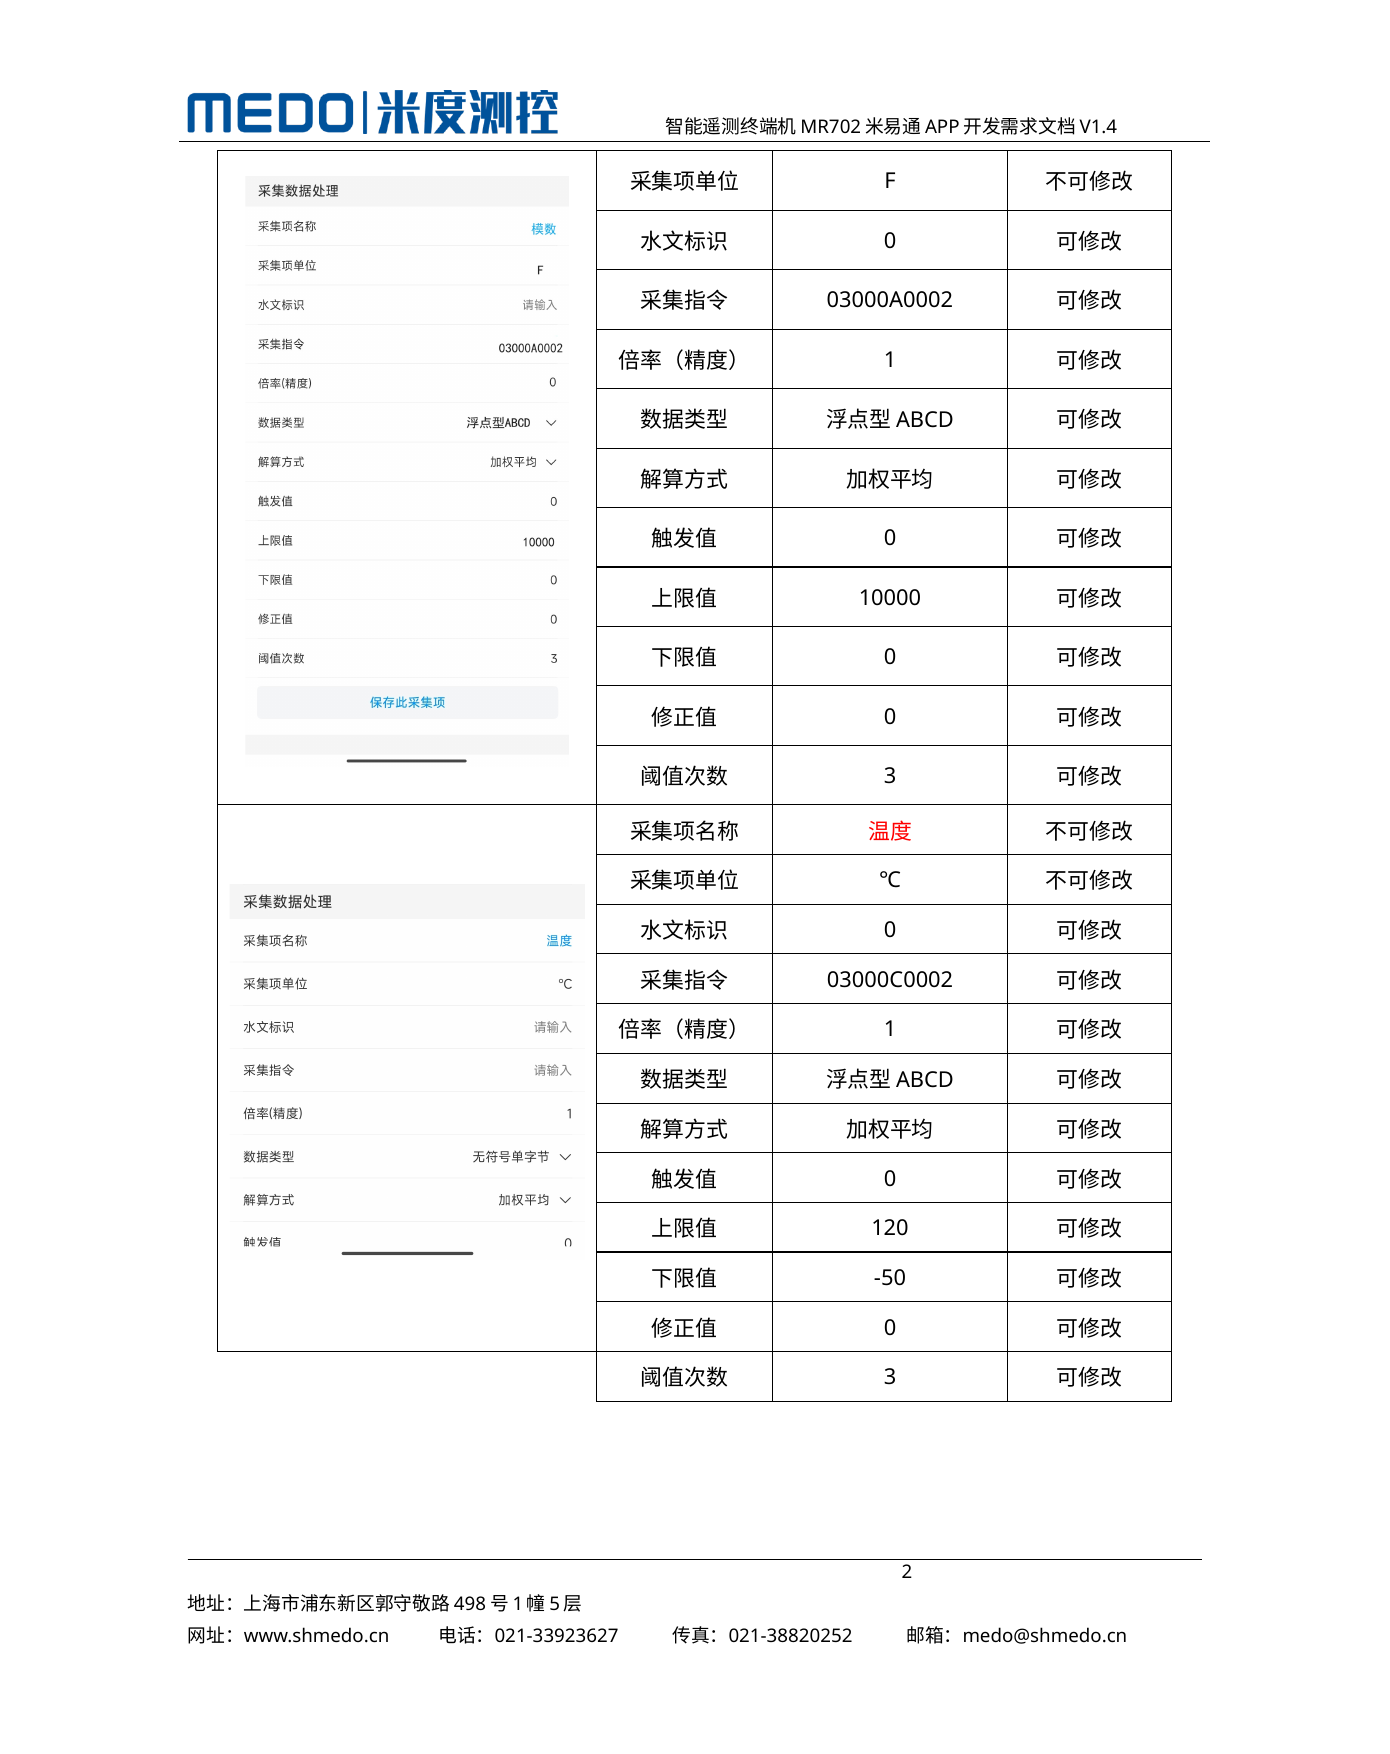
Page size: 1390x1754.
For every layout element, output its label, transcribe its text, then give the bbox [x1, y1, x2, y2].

table_cell 数据类型 [597, 1054, 772, 1102]
table_cell 修正值 [597, 1302, 772, 1351]
table_cell 可修改 [1008, 508, 1171, 566]
table_cell 可修改 [1008, 1153, 1171, 1202]
table_cell 10000 [773, 568, 1007, 626]
picture [187, 90, 558, 134]
table_cell 03000A0002 [773, 270, 1007, 328]
table_cell 0 [773, 905, 1007, 953]
table_cell 上限值 [597, 1203, 772, 1251]
table_cell 数据类型 [597, 389, 772, 447]
table_cell 1 [773, 330, 1007, 388]
table_cell 加权平均 [773, 449, 1007, 507]
table_cell 采集项名称 [597, 805, 772, 854]
table_cell 可修改 [1008, 211, 1171, 269]
table_cell 触发值 [597, 508, 772, 566]
table_cell 可修改 [1008, 1054, 1171, 1102]
table_cell [218, 151, 596, 804]
table_cell 0 [773, 1153, 1007, 1202]
table_cell 采集指令 [597, 270, 772, 328]
table_cell 温度 [773, 805, 1007, 854]
table_cell 3 [773, 1352, 1007, 1401]
table_cell F [773, 151, 1007, 209]
table_cell 1 [773, 1004, 1007, 1053]
table_cell 可修改 [1008, 270, 1171, 328]
table_cell 浮点型ABCD [773, 389, 1007, 447]
table_cell 可修改 [1008, 568, 1171, 626]
table_cell 水文标识 [597, 905, 772, 953]
table_cell 可修改 [1008, 1253, 1171, 1301]
table_cell 可修改 [1008, 746, 1171, 804]
table_cell 加权平均 [773, 1104, 1007, 1152]
table_cell 可修改 [1008, 1004, 1171, 1053]
table_cell 采集项单位 [597, 151, 772, 209]
table_cell 0 [773, 1302, 1007, 1351]
table_cell 解算方式 [597, 1104, 772, 1152]
table_cell 采集项单位 [597, 855, 772, 904]
table_cell 可修改 [1008, 449, 1171, 507]
table_cell 解算方式 [597, 449, 772, 507]
table_cell 下限值 [597, 1253, 772, 1301]
table_cell 可修改 [1008, 954, 1171, 1003]
table_cell 触发值 [597, 1153, 772, 1202]
table_cell 不可修改 [1008, 805, 1171, 854]
table_cell 03000C0002 [773, 954, 1007, 1003]
table_cell 0 [773, 508, 1007, 566]
table_cell 0 [773, 627, 1007, 685]
table_cell 可修改 [1008, 686, 1171, 745]
table_cell 修正值 [597, 686, 772, 745]
table_cell 浮点型ABCD [773, 1054, 1007, 1102]
table_cell 不可修改 [1008, 855, 1171, 904]
table_cell 可修改 [1008, 330, 1171, 388]
table_cell 可修改 [1008, 1203, 1171, 1251]
table_cell 下限值 [597, 627, 772, 685]
table_cell 可修改 [1008, 1302, 1171, 1351]
table_cell -50 [773, 1253, 1007, 1301]
table_cell 可修改 [1008, 389, 1171, 447]
table_cell 倍率（精度） [597, 1004, 772, 1053]
picture [229, 884, 585, 1260]
table_cell 可修改 [1008, 1104, 1171, 1152]
picture [245, 176, 569, 767]
table_cell 上限值 [597, 568, 772, 626]
table_cell 120 [773, 1203, 1007, 1251]
table_cell 阈值次数 [597, 1352, 772, 1401]
table_cell 可修改 [1008, 1352, 1171, 1401]
table_cell 采集指令 [597, 954, 772, 1003]
table_cell 倍率（精度） [597, 330, 772, 388]
table_cell 水文标识 [597, 211, 772, 269]
table_cell 可修改 [1008, 905, 1171, 953]
table_cell 不可修改 [1008, 151, 1171, 209]
table_cell ℃ [773, 855, 1007, 904]
table_cell [218, 805, 596, 1351]
table_cell 0 [773, 211, 1007, 269]
table_cell 阈值次数 [597, 746, 772, 804]
table_cell 3 [773, 746, 1007, 804]
table_cell 0 [773, 686, 1007, 745]
table_cell 可修改 [1008, 627, 1171, 685]
